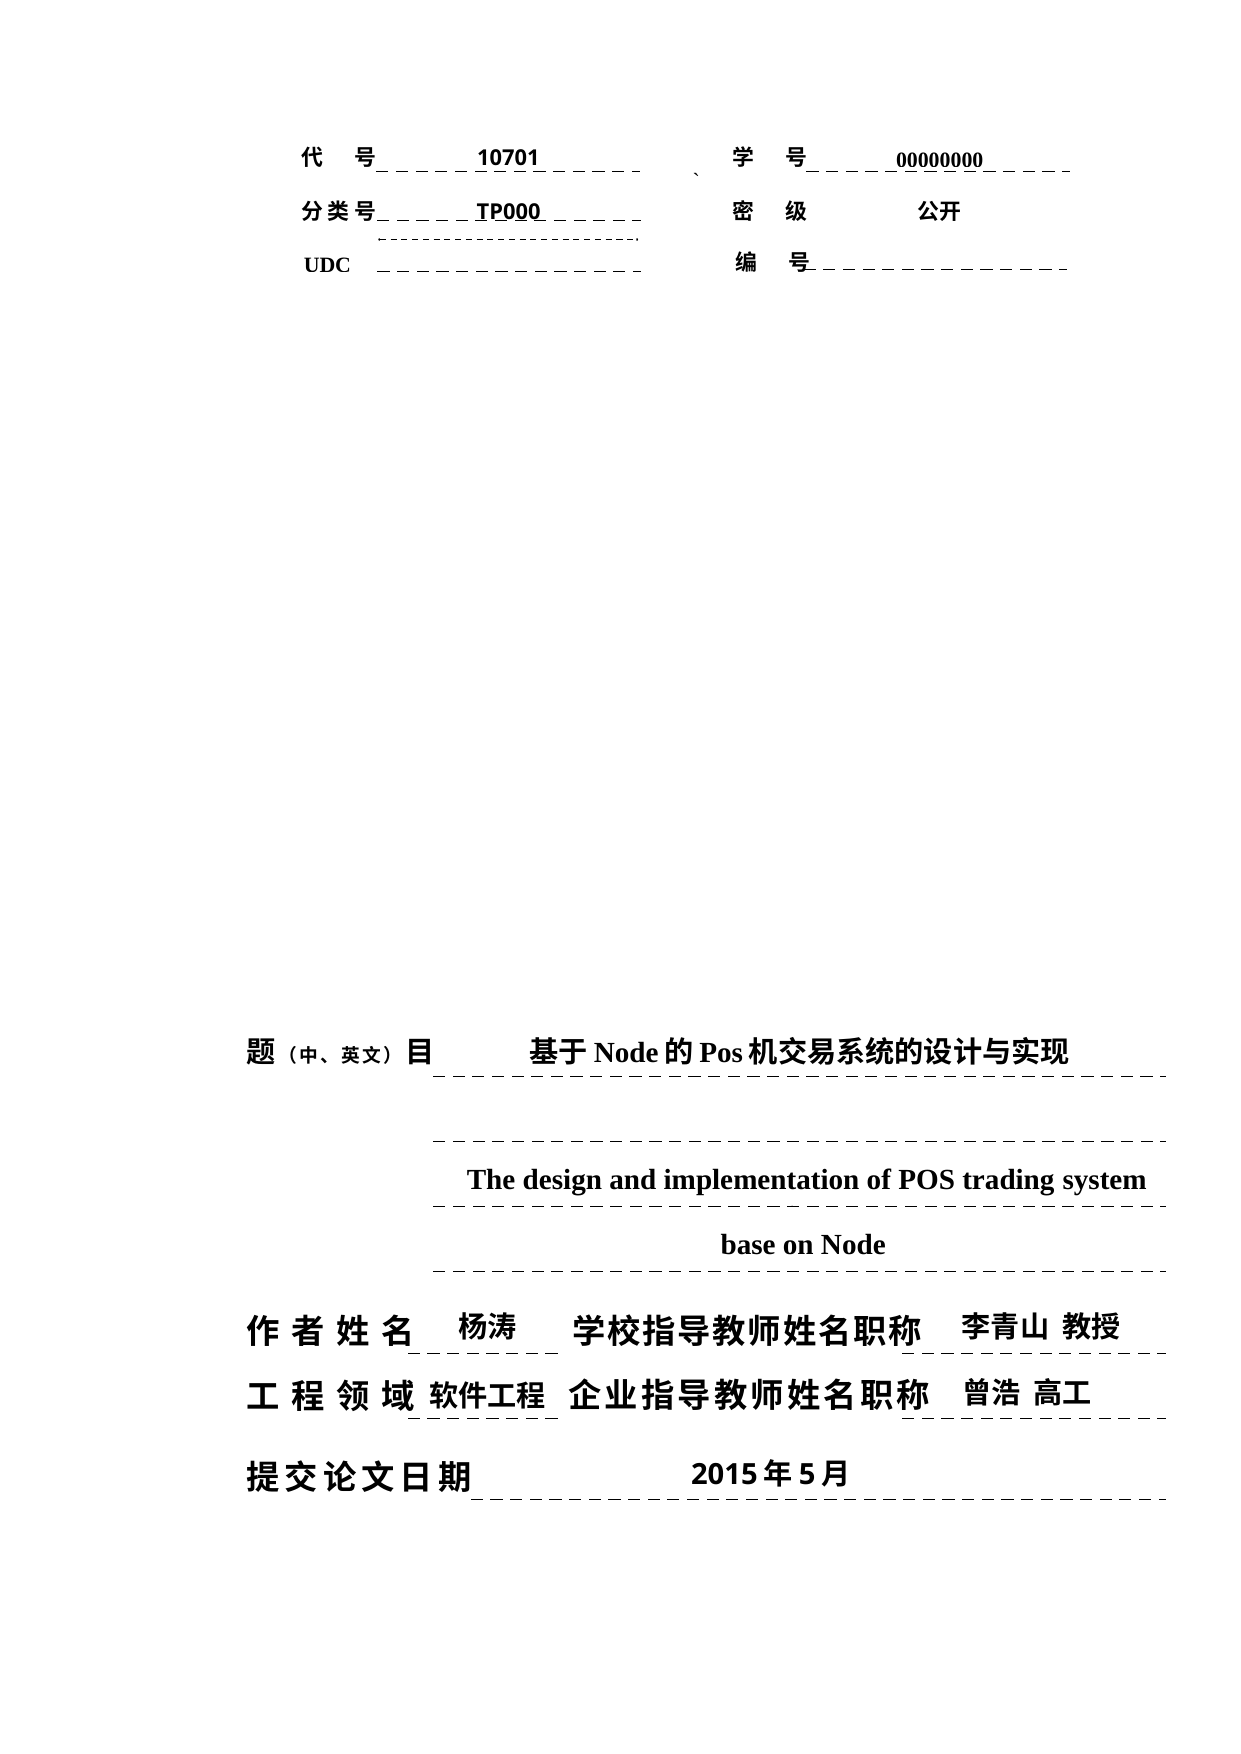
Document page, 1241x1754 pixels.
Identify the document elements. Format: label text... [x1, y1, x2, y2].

text ` [246, 156, 1112, 197]
